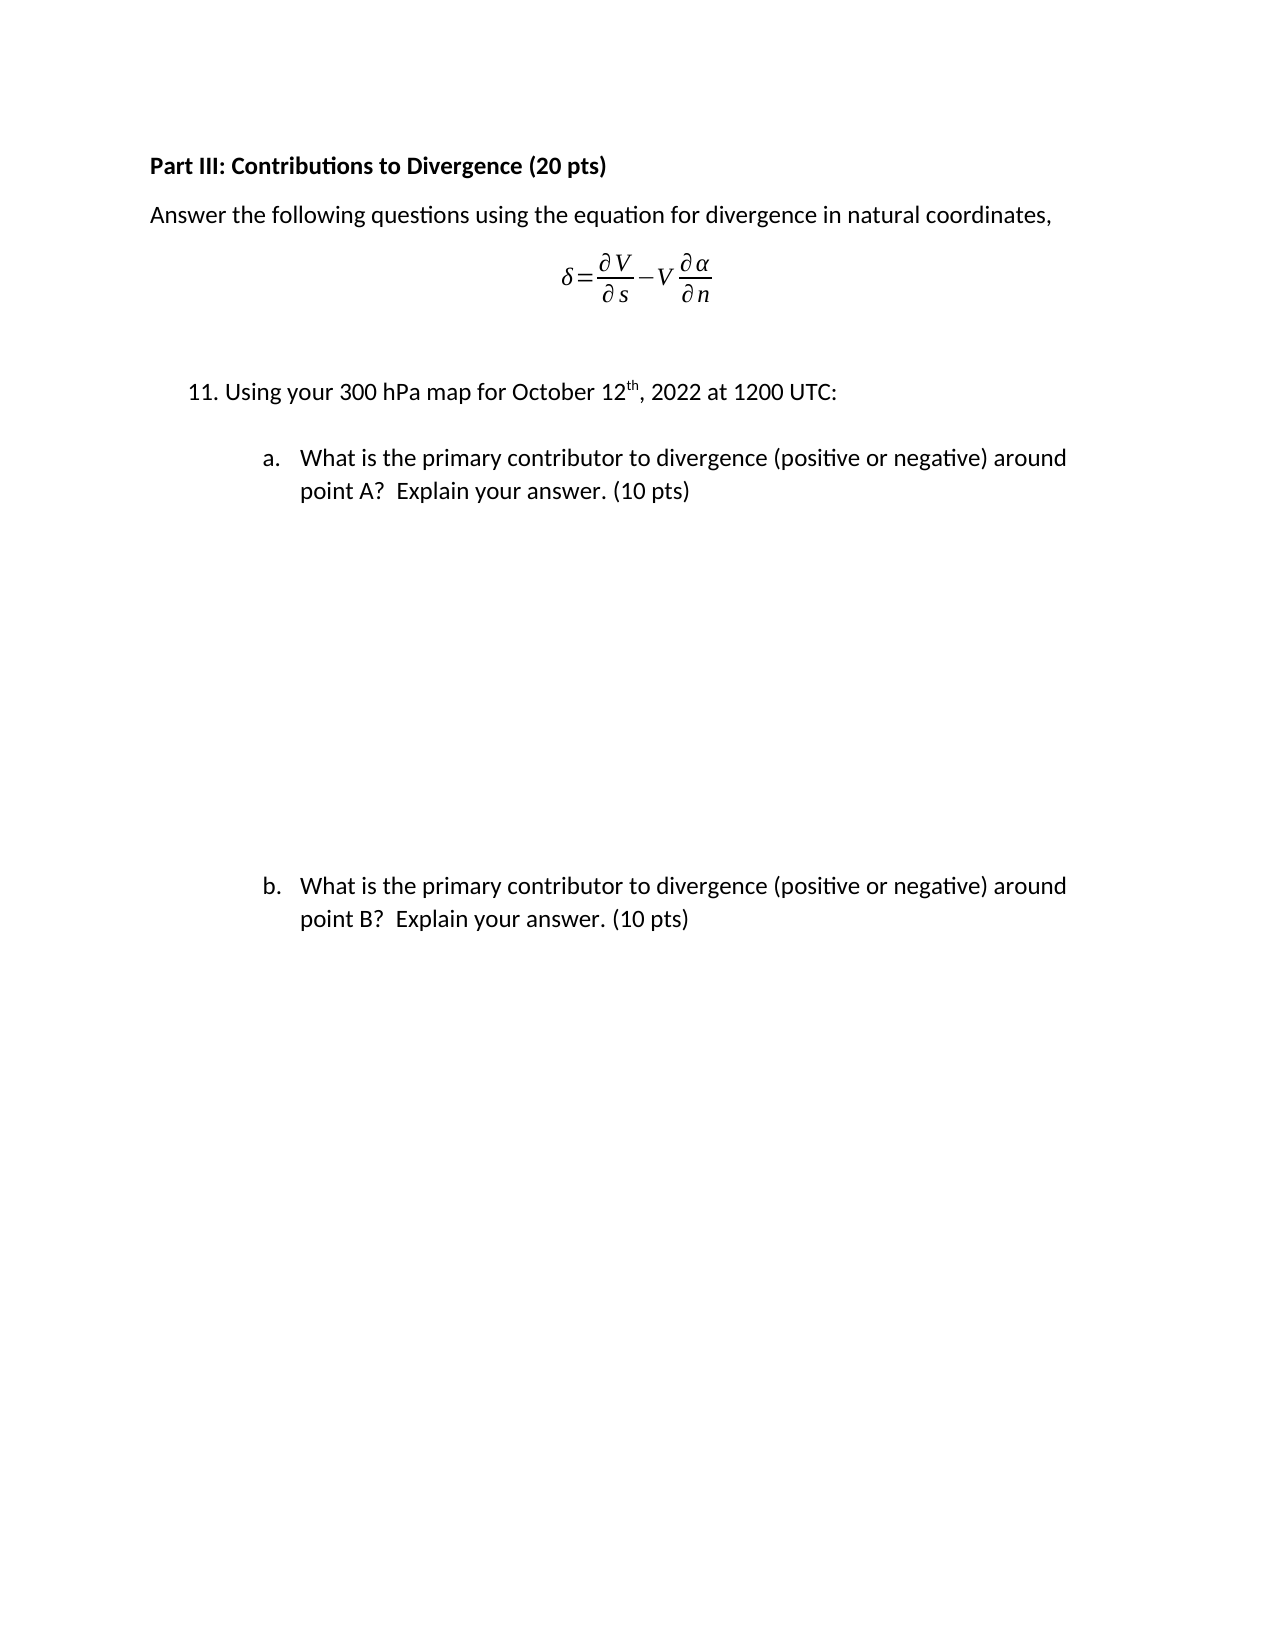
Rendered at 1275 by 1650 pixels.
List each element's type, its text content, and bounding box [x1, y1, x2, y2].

list What is the primary contributor to divergence (positive or negative) around point A? Explain your answer. (10 pts) [262, 442, 1125, 506]
text Answer the following questions using the equation for divergence in natural coordinates, [150, 199, 1125, 230]
list What is the primary contributor to divergence (positive or negative) around point B? Explain your answer. (10 pts) [262, 870, 1125, 934]
list Using your 300 hPa map for October 12th, 2022 at 1200 UTC: [187, 377, 1125, 407]
text Part III: Contributions to Divergence (20 pts) [150, 150, 1125, 181]
